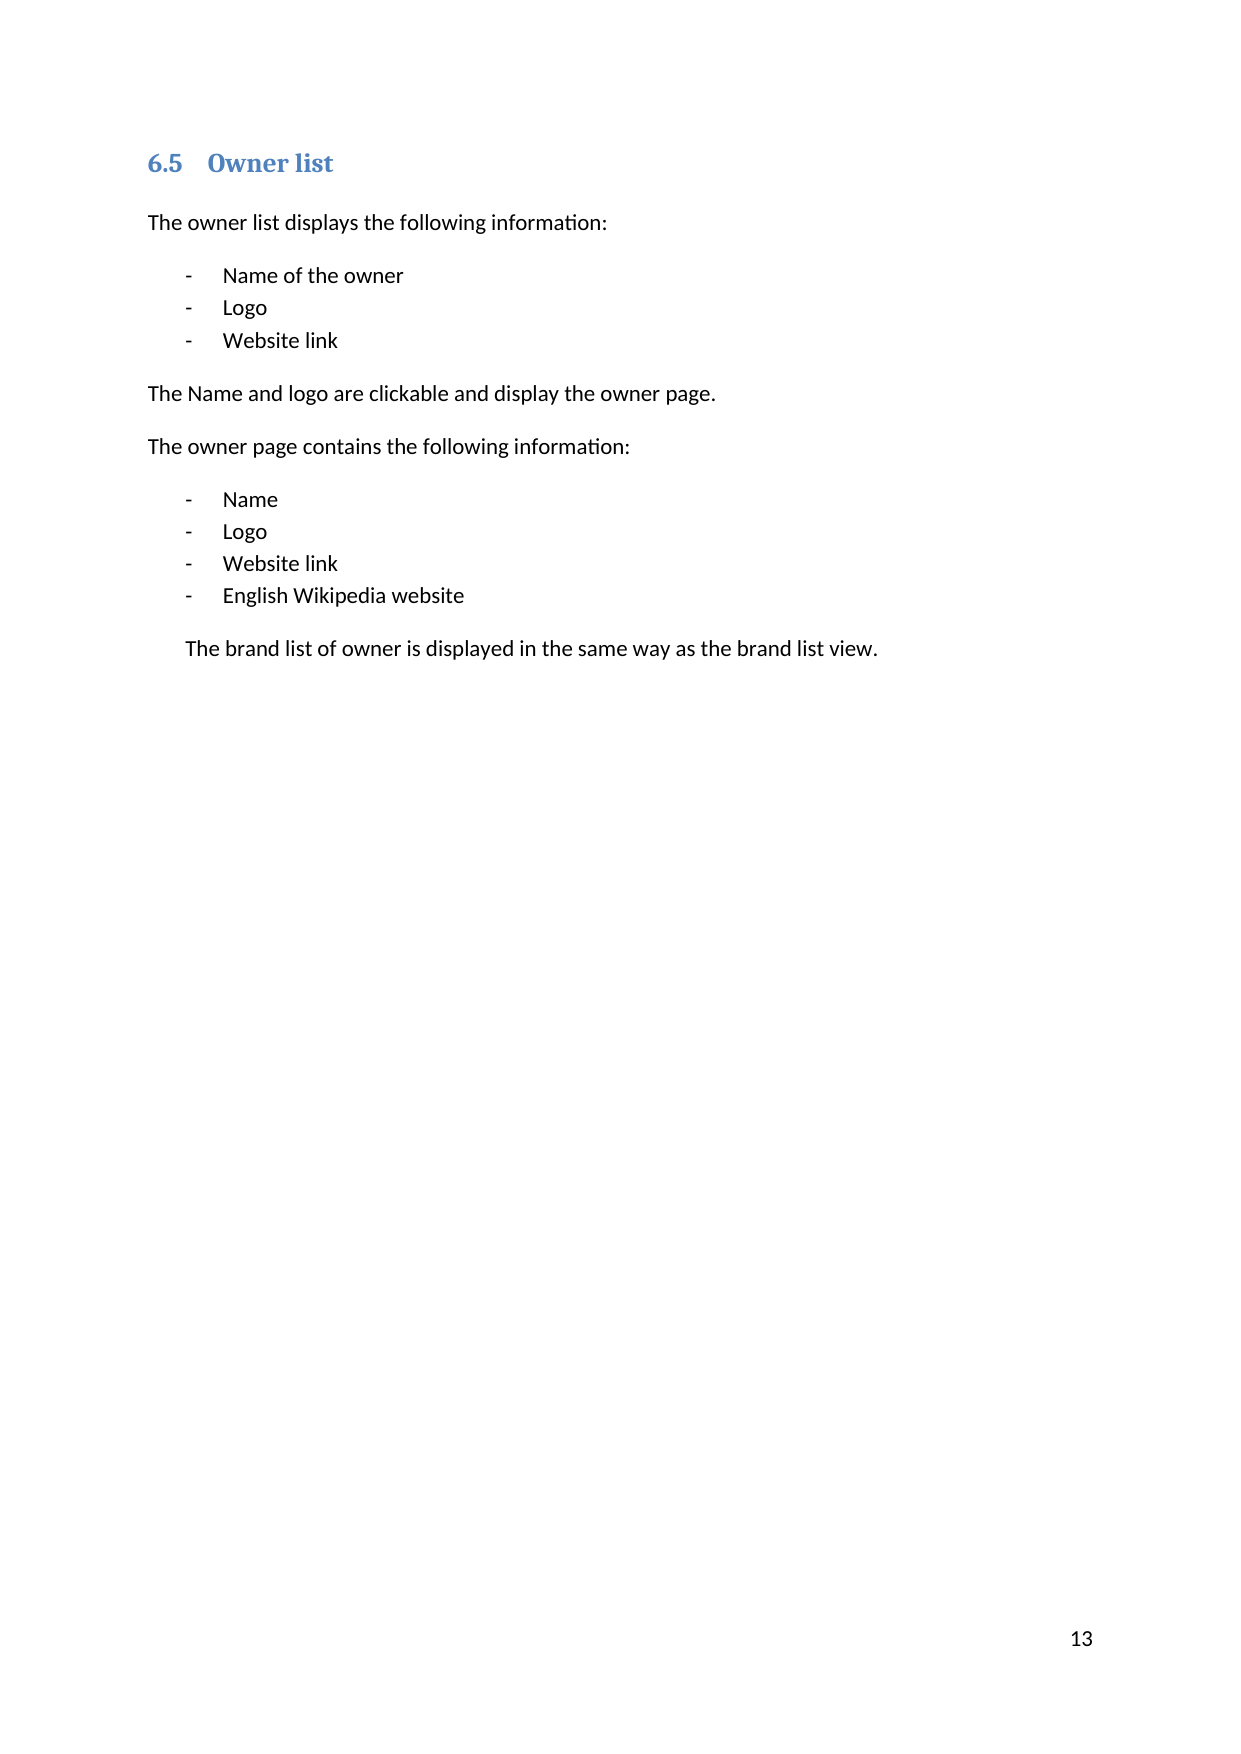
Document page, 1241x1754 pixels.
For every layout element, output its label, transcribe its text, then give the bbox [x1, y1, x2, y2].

list Website link [185, 326, 1093, 354]
text The brand list of owner is displayed in the same way as the brand list view. [185, 634, 1093, 662]
text The owner page contains the following information: [148, 432, 1093, 460]
list Logo [185, 293, 1093, 322]
list Logo [185, 517, 1093, 545]
list Name of the owner [185, 261, 1093, 289]
subtitle Owner list [148, 148, 1093, 179]
list Name [185, 485, 1093, 513]
text The Name and logo are clickable and display the owner page. [148, 379, 1093, 407]
list English Wikipedia website [185, 581, 1093, 609]
text The owner list displays the following information: [148, 208, 1093, 236]
list Website link [185, 549, 1093, 577]
